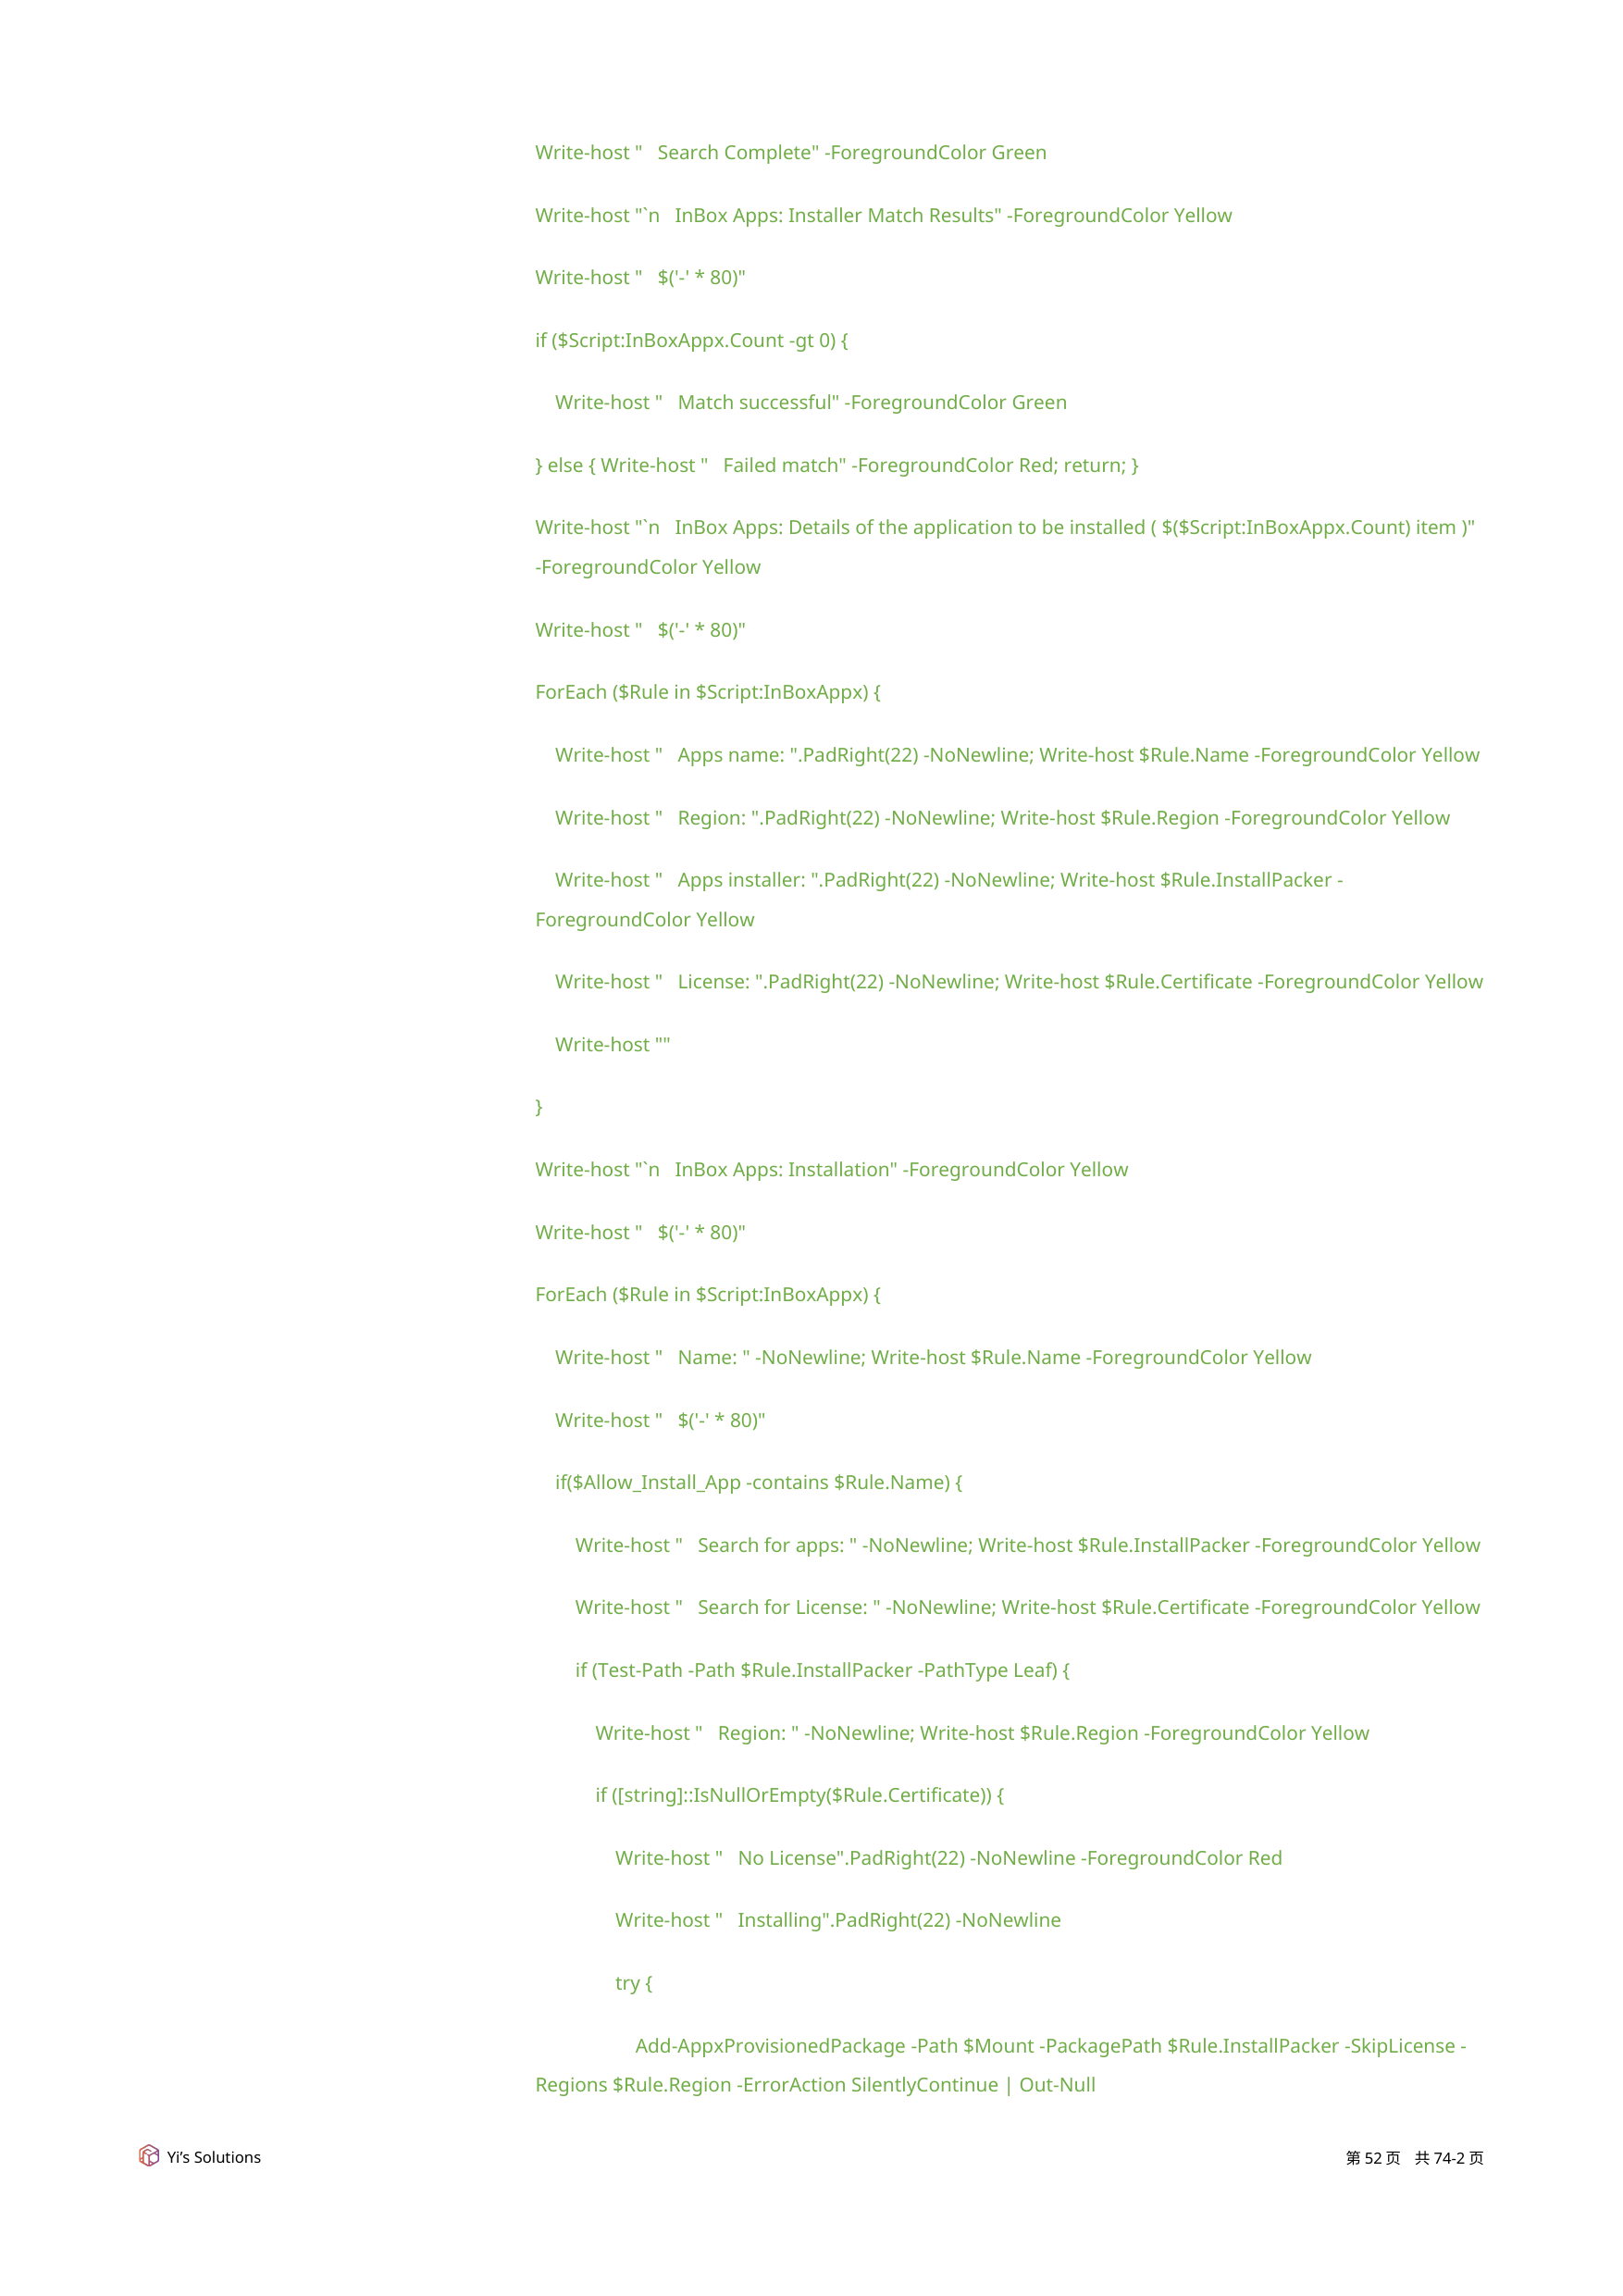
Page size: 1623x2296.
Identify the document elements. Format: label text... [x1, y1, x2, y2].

text } else { Write-host " Failed match" -ForegroundColor Red; return; } [535, 452, 1484, 478]
text Write-host " Apps name: ".PadRight(22) -NoNewline; Write-host $Rule.Name -ForegroundColor Yellow [535, 741, 1484, 767]
text if ($Script:InBoxAppx.Count -gt 0) { [535, 327, 1484, 353]
text Write-host " $('-' * 80)" [535, 264, 1484, 291]
text Write-host " $('-' * 80)" [535, 1407, 1484, 1433]
text if($Allow_Install_App -contains $Rule.Name) { [535, 1469, 1484, 1496]
text Write-host " Installing".PadRight(22) -NoNewline [535, 1907, 1484, 1933]
text Add-AppxProvisionedPackage -Path $Mount -PackagePath $Rule.InstallPacker -SkipLicense -Regions $Rule.Region -ErrorAction SilentlyContinue | Out-Null [535, 2032, 1484, 2098]
text Write-host " Search Complete" -ForegroundColor Green [535, 139, 1484, 165]
text Write-host "`n InBox Apps: Details of the application to be installed ( $($Script:InBoxAppx.Count) item )" -ForegroundColor Yellow [535, 515, 1484, 580]
text Write-host "`n InBox Apps: Installer Match Results" -ForegroundColor Yellow [535, 202, 1484, 228]
text if ([string]::IsNullOrEmpty($Rule.Certificate)) { [535, 1781, 1484, 1808]
text Write-host " Search for License: " -NoNewline; Write-host $Rule.Certificate -ForegroundColor Yellow [535, 1594, 1484, 1620]
text ForEach ($Rule in $Script:InBoxAppx) { [535, 678, 1484, 705]
text Write-host " License: ".PadRight(22) -NoNewline; Write-host $Rule.Certificate -ForegroundColor Yellow [535, 968, 1484, 995]
text Write-host " Apps installer: ".PadRight(22) -NoNewline; Write-host $Rule.InstallPacker -ForegroundColor Yellow [535, 866, 1484, 932]
text ForEach ($Rule in $Script:InBoxAppx) { [535, 1281, 1484, 1308]
text Write-host " Search for apps: " -NoNewline; Write-host $Rule.InstallPacker -ForegroundColor Yellow [535, 1532, 1484, 1558]
text Write-host " No License".PadRight(22) -NoNewline -ForegroundColor Red [535, 1844, 1484, 1870]
text try { [535, 1969, 1484, 1996]
text Write-host " Region: ".PadRight(22) -NoNewline; Write-host $Rule.Region -ForegroundColor Yellow [535, 804, 1484, 830]
text } [535, 1094, 1484, 1120]
text Write-host " $('-' * 80)" [535, 616, 1484, 642]
text Write-host "" [535, 1031, 1484, 1057]
text Write-host " Match successful" -ForegroundColor Green [535, 389, 1484, 416]
text Write-host " $('-' * 80)" [535, 1219, 1484, 1245]
text Write-host " Region: " -NoNewline; Write-host $Rule.Region -ForegroundColor Yellow [535, 1719, 1484, 1745]
text Write-host "`n InBox Apps: Installation" -ForegroundColor Yellow [535, 1156, 1484, 1183]
text Write-host " Name: " -NoNewline; Write-host $Rule.Name -ForegroundColor Yellow [535, 1344, 1484, 1371]
picture [139, 2144, 159, 2166]
text if (Test-Path -Path $Rule.InstallPacker -PathType Leaf) { [535, 1657, 1484, 1682]
